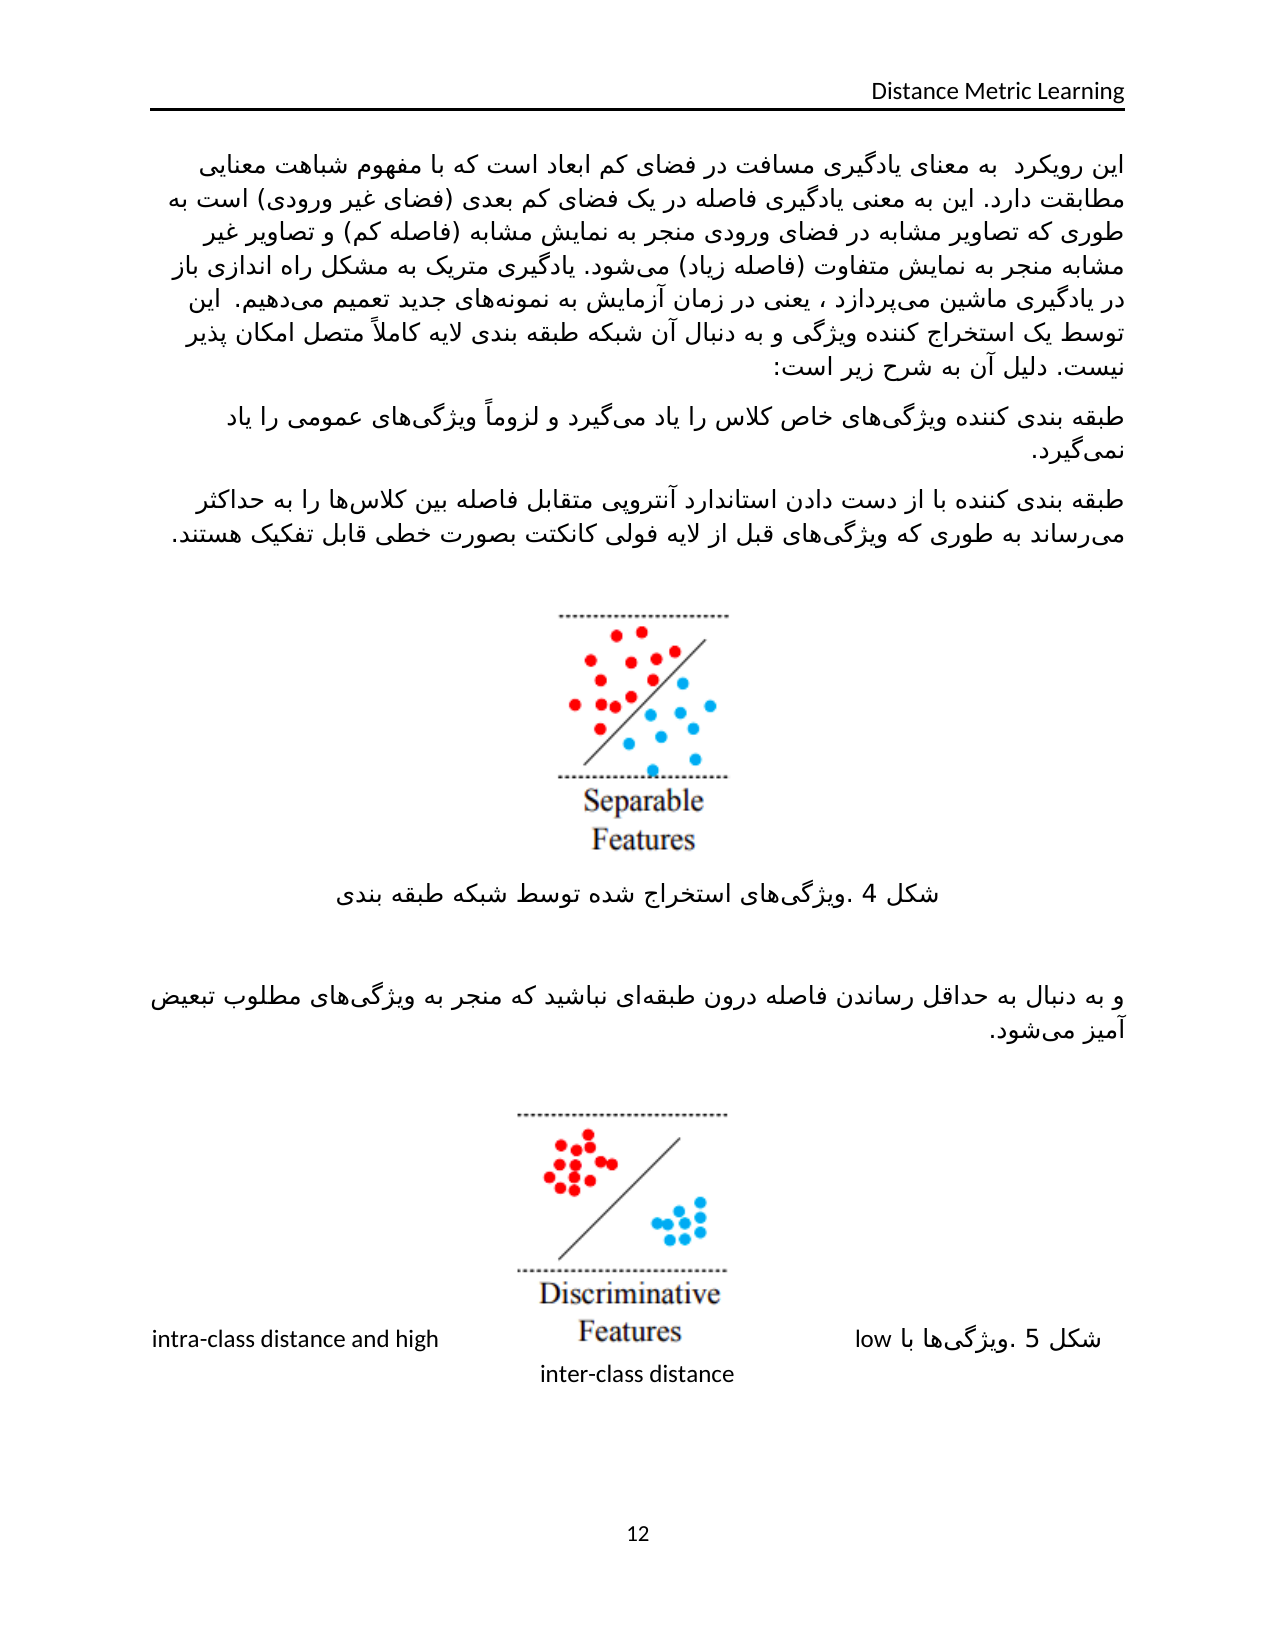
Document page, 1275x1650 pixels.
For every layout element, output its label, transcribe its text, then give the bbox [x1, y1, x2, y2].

text طبقه بندی کننده با از دست دادن استاندارد آنتروپی متقابل فاصله بین کلاس‌ها را به حداکثر می‌رساند به طوری که ویژگی‌های قبل از لایه فولی کانکتت بصورت خطی قابل تفکیک هستند. [150, 486, 1125, 548]
picture [460, 1075, 814, 1357]
picture [524, 583, 748, 871]
text شکل 4 .ویژگی‌های استخراج شده توسط شبکه طبقه بندی [150, 879, 1125, 908]
text طبقه بندی کننده ویژگی‌های خاص کلاس را یاد می‌گیرد و لزوماً ویژگی‌های عمومی را یاد نمی‌گیرد. [150, 402, 1125, 464]
text و به دنبال به حداقل رساندن فاصله درون طبقه‌ای نباشید که منجر به ویژگی‌های مطلوب تبعیض آمیز می‌شود. [150, 981, 1125, 1044]
text این رویکرد به معنای یادگیری مسافت در فضای کم ابعاد است که با مفهوم شباهت معنایی مطابقت دارد. این به معنی یادگیری فاصله در یک فضای کم بعدی (فضای غیر ورودی) است به طوری که تصاویر مشابه در فضای ورودی منجر به نمایش مشابه (فاصله کم) و تصاویر غیر مشابه منجر به نمایش متفاوت (فاصله زیاد) می‌شود. یادگیری متریک به مشکل راه اندازی باز در یادگیری ماشین می‌پردازد ، یعنی در زمان آزمایش به نمونه‌های جدید تعمیم می‌دهیم. این توسط یک استخراج کننده ویژگی و به دنبال آن شبکه طبقه بندی لایه کاملاً متصل امکان پذیر نیست. دلیل آن به شرح زیر است: [150, 150, 1125, 381]
text شکل 5 .ویژگی‌ها با low intra-class distance and high inter-class distance [150, 1323, 1125, 1389]
